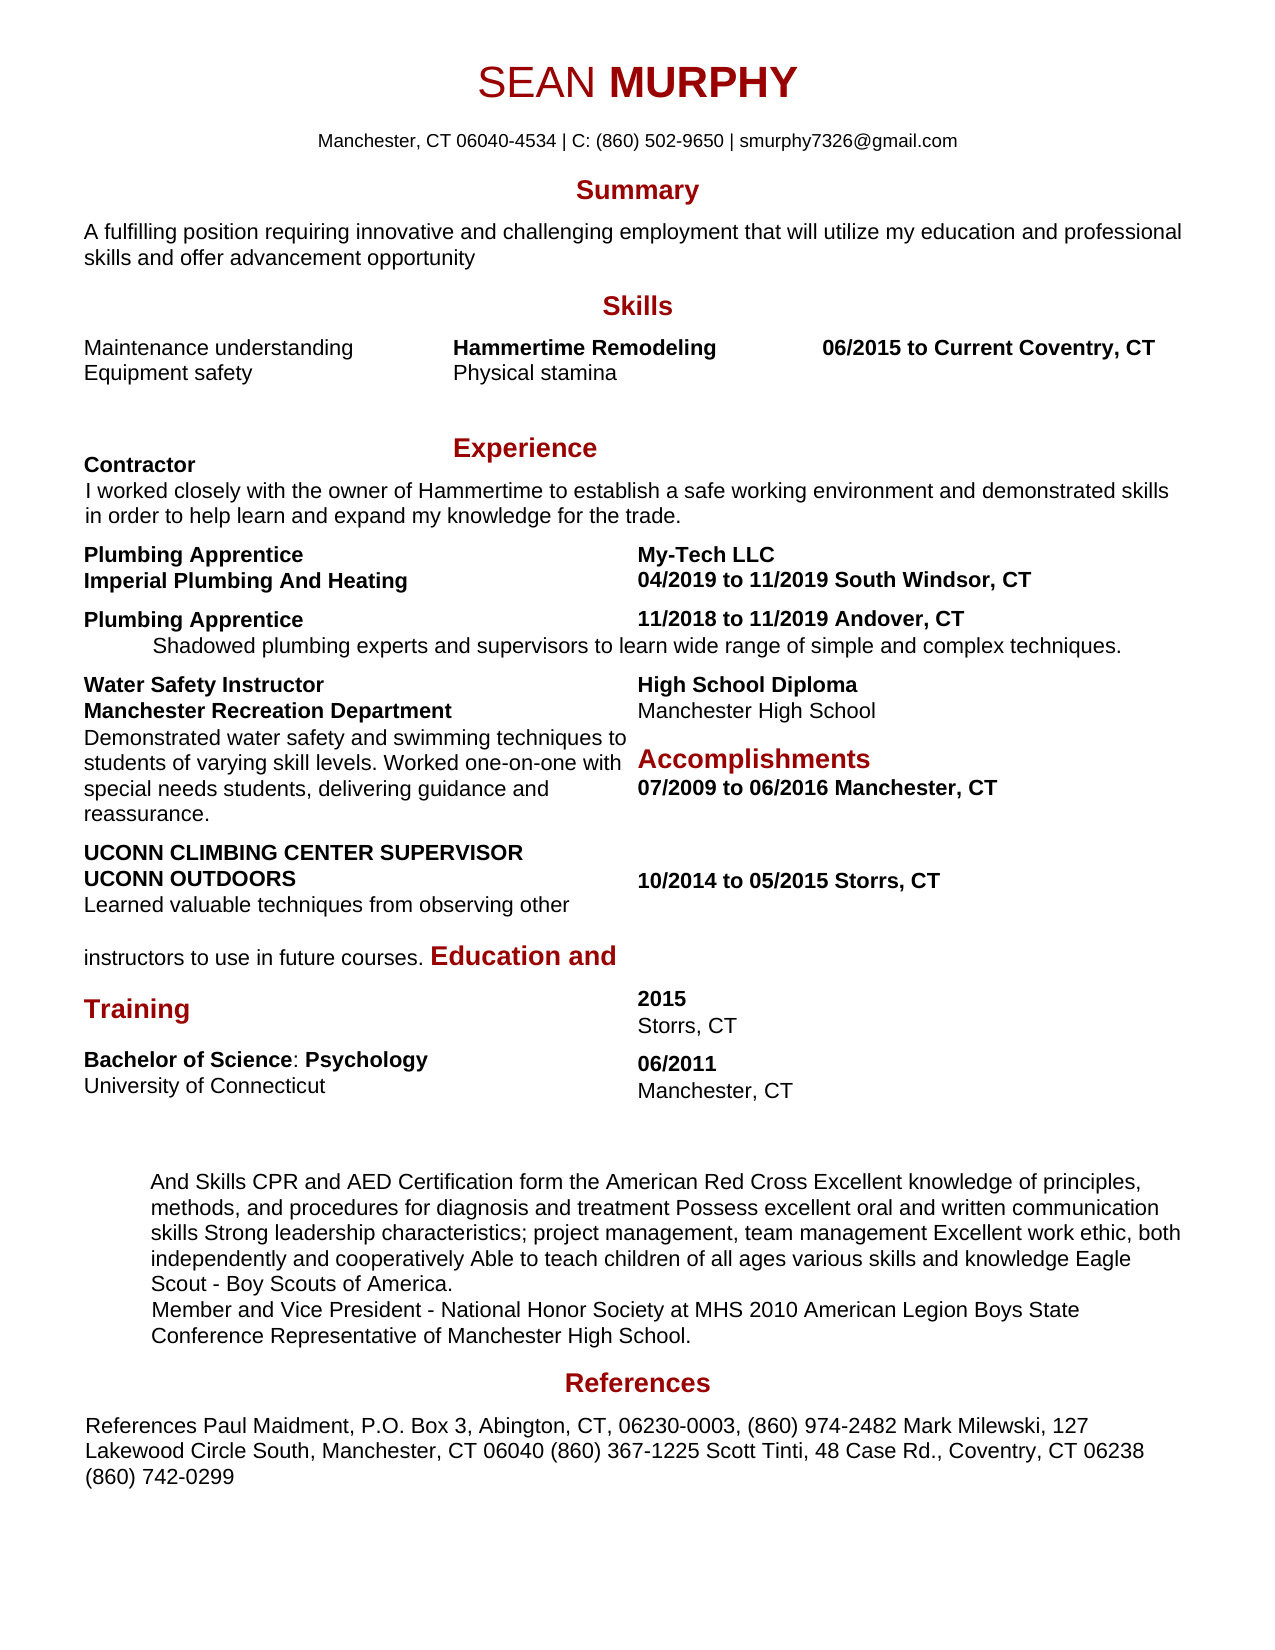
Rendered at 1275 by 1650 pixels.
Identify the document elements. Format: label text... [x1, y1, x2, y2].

text Demonstrated water safety and swimming techniques to students of varying skill levels. Worked one-on-one with special needs students, delivering guidance and reassurance. [83, 725, 637, 826]
text Plumbing Apprentice [83, 542, 637, 567]
text Manchester High School [637, 698, 1191, 724]
text My-Tech LLC [637, 542, 1191, 567]
text I worked closely with the owner of Hammertime to establish a safe working environment and demonstrated skills in order to help learn and expand my knowledge for the trade. [85, 478, 1174, 528]
text Member and Vice President - National Honor Society at MHS 2010 American Legion Boys State Conference Representative of Manchester High School. [151, 1297, 1084, 1348]
text Water Safety Instructor [83, 672, 637, 697]
text 07/2009 to 06/2016 Manchester, CT [637, 775, 1191, 800]
text References [83, 1367, 1191, 1399]
text A fulfilling position requiring innovative and challenging employment that will utilize my education and professional skills and offer advancement opportunity [83, 219, 1190, 270]
text Skills [83, 289, 1191, 321]
text 11/2018 to 11/2019 Andover, CT [637, 606, 1191, 631]
text Imperial Plumbing And Heating [83, 568, 637, 593]
text 06/2015 to Current Coventry, CT [822, 335, 1191, 360]
text Physical stamina [453, 360, 822, 385]
text Manchester, CT [637, 1078, 1191, 1103]
text 10/2014 to 05/2015 Storrs, CT [637, 868, 1191, 893]
text Maintenance understanding Equipment safety [83, 335, 453, 385]
text UCONN CLIMBING CENTER SUPERVISOR [83, 840, 637, 865]
text 06/2011 [637, 1051, 1191, 1077]
text Experience [453, 432, 822, 463]
text Learned valuable techniques from observing other instructors to use in future courses. Education and Training [83, 892, 637, 1024]
text SEAN MURPHY [83, 57, 1191, 107]
text Hammertime Remodeling [453, 335, 822, 360]
text University of Connecticut [83, 1073, 637, 1098]
text Shadowed plumbing experts and supervisors to learn wide range of simple and complex techniques. [83, 633, 1191, 658]
text 04/2019 to 11/2019 South Windsor, CT [637, 567, 1191, 592]
text Manchester, CT 06040-4534 | C: (860) 502-9650 | smurphy7326@gmail.com [83, 129, 1191, 151]
text Contractor [83, 452, 453, 477]
text Manchester Recreation Department [83, 698, 637, 724]
text 2015 [637, 986, 1191, 1011]
text High School Diploma [637, 672, 1191, 697]
text UCONN OUTDOORS [83, 866, 637, 891]
text Summary [83, 174, 1191, 205]
text Accomplishments [637, 743, 1191, 775]
text References Paul Maidment, P.O. Box 3, Abington, CT, 06230-0003, (860) 974-2482 Mark Milewski, 127 Lakewood Circle South, Manchester, CT 06040 (860) 367-1225 Scott Tinti, 48 Case Rd., Coventry, CT 06238 (860) 742-0299 [85, 1413, 1147, 1489]
text And Skills CPR and AED Certification form the American Red Cross Excellent knowledge of principles, methods, and procedures for diagnosis and treatment Possess excellent oral and written communication skills Strong leadership characteristics; project management, team management Excellent work ethic, both independently and cooperatively Able to teach children of all ages various skills and knowledge Eagle Scout - Boy Scouts of America. [150, 1169, 1189, 1296]
text Storrs, CT [637, 1012, 1191, 1038]
text Bachelor of Science: Psychology [83, 1047, 637, 1072]
text Plumbing Apprentice [83, 607, 637, 632]
